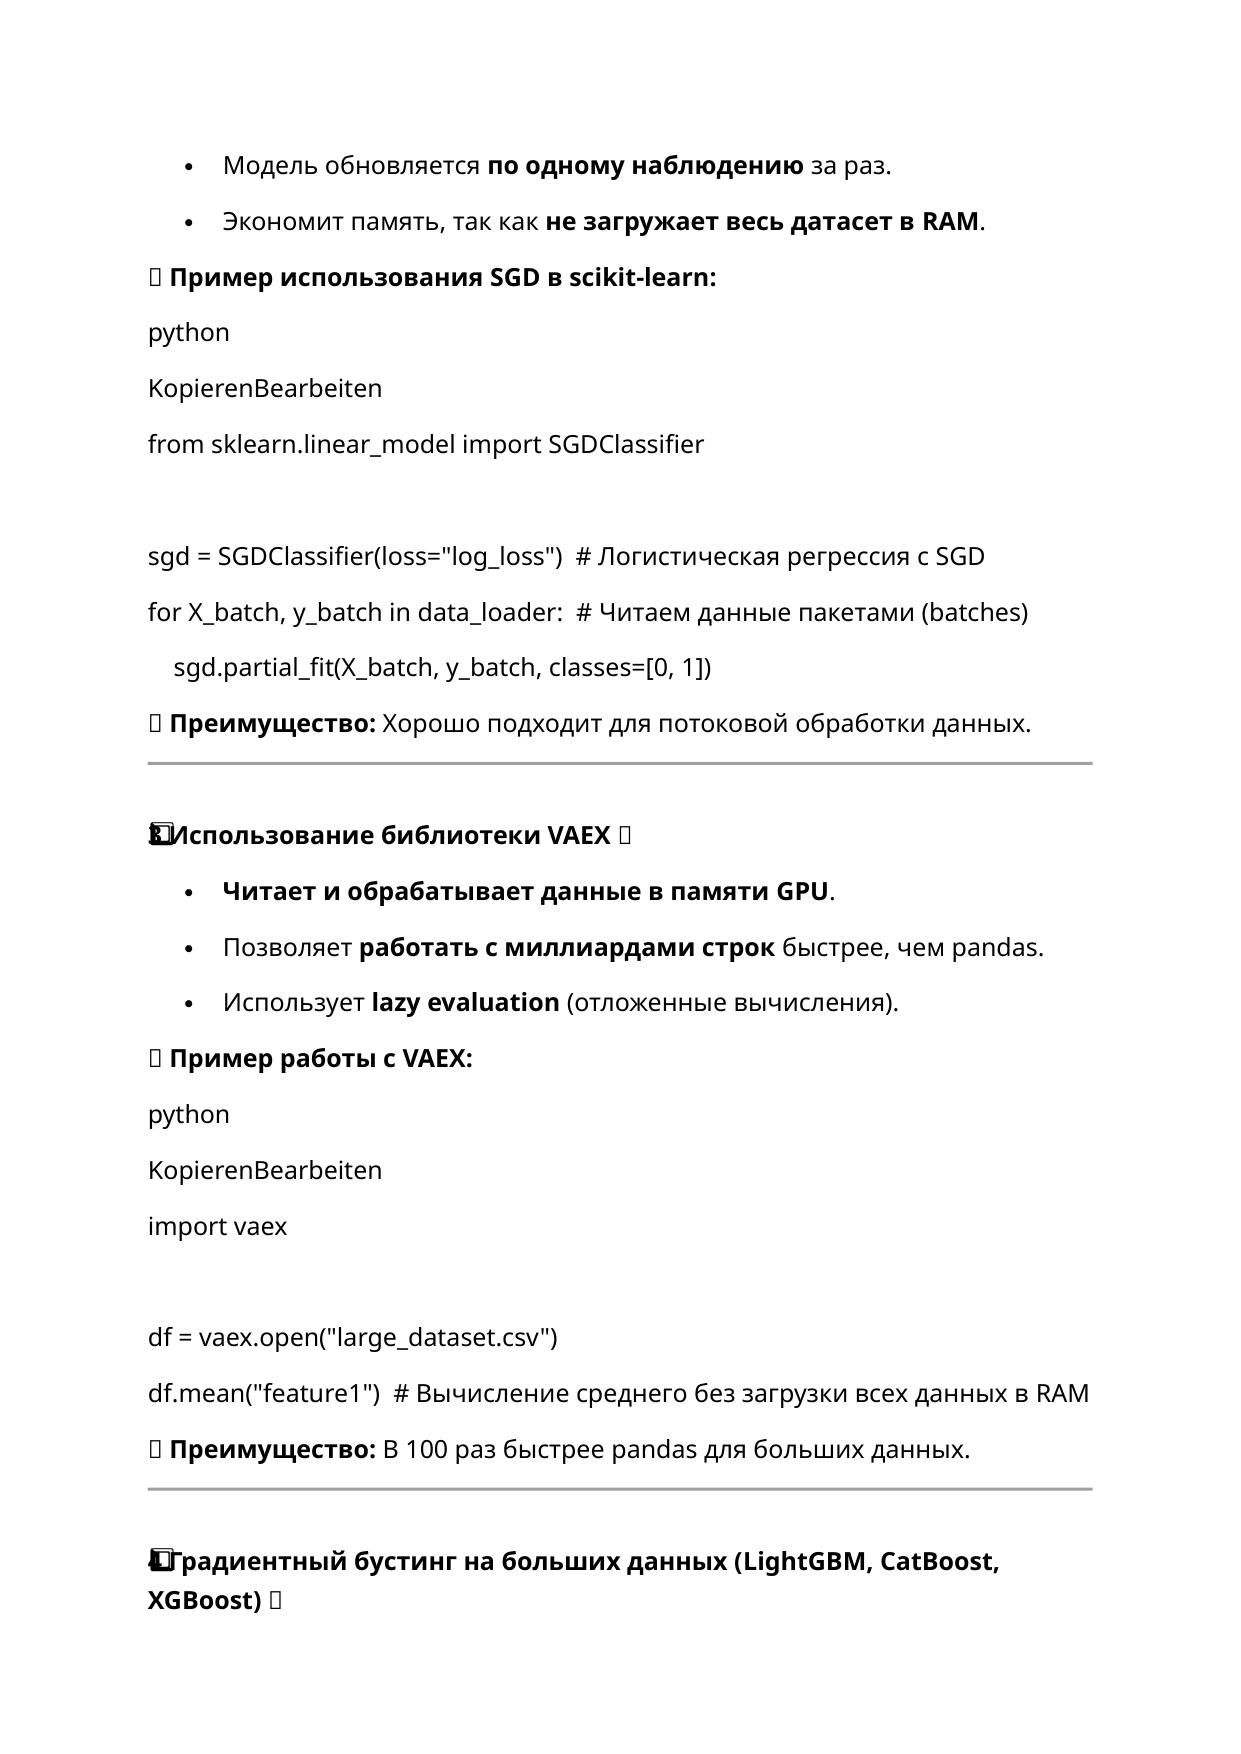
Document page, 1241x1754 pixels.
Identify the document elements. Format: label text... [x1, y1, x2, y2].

text df.mean("feature1") # Вычисление среднего без загрузки всех данных в RAM [148, 1376, 1093, 1410]
text from sklearn.linear_model import SGDClassifier [148, 427, 1093, 461]
text 📌 Пример использования SGD в scikit-learn: [148, 259, 1093, 293]
text 📌 Пример работы с VAEX: [148, 1041, 1093, 1075]
text ✅ Преимущество: В 100 раз быстрее pandas для больших данных. [148, 1432, 1093, 1466]
text ✅ Преимущество: Хорошо подходит для потоковой обработки данных. [148, 706, 1093, 740]
text 3️⃣ Использование библиотеки VAEX 🚀 [148, 818, 1093, 852]
text KopierenBearbeiten [148, 1153, 1093, 1187]
text python [148, 315, 1093, 349]
text for X_batch, y_batch in data_loader: # Читаем данные пакетами (batches) [148, 594, 1093, 628]
list Модель обновляется по одному наблюдению за раз. [185, 148, 1093, 182]
list Экономит память, так как не загружает весь датасет в RAM. [185, 203, 1093, 237]
text import vaex [148, 1208, 1093, 1242]
text df = vaex.open("large_dataset.csv") [148, 1320, 1093, 1354]
text python [148, 1097, 1093, 1131]
list Позволяет работать с миллиардами строк быстрее, чем pandas. [185, 929, 1093, 963]
text KopierenBearbeiten [148, 371, 1093, 405]
list Использует lazy evaluation (отложенные вычисления). [185, 985, 1093, 1019]
text sgd = SGDClassifier(loss="log_loss") # Логистическая регрессия с SGD [148, 538, 1093, 572]
text 4️⃣ Градиентный бустинг на больших данных (LightGBM, CatBoost, XGBoost) 🌲 [148, 1543, 1093, 1617]
text sgd.partial_fit(X_batch, y_batch, classes=[0, 1]) [148, 650, 1093, 684]
list Читает и обрабатывает данные в памяти GPU. [185, 873, 1093, 907]
